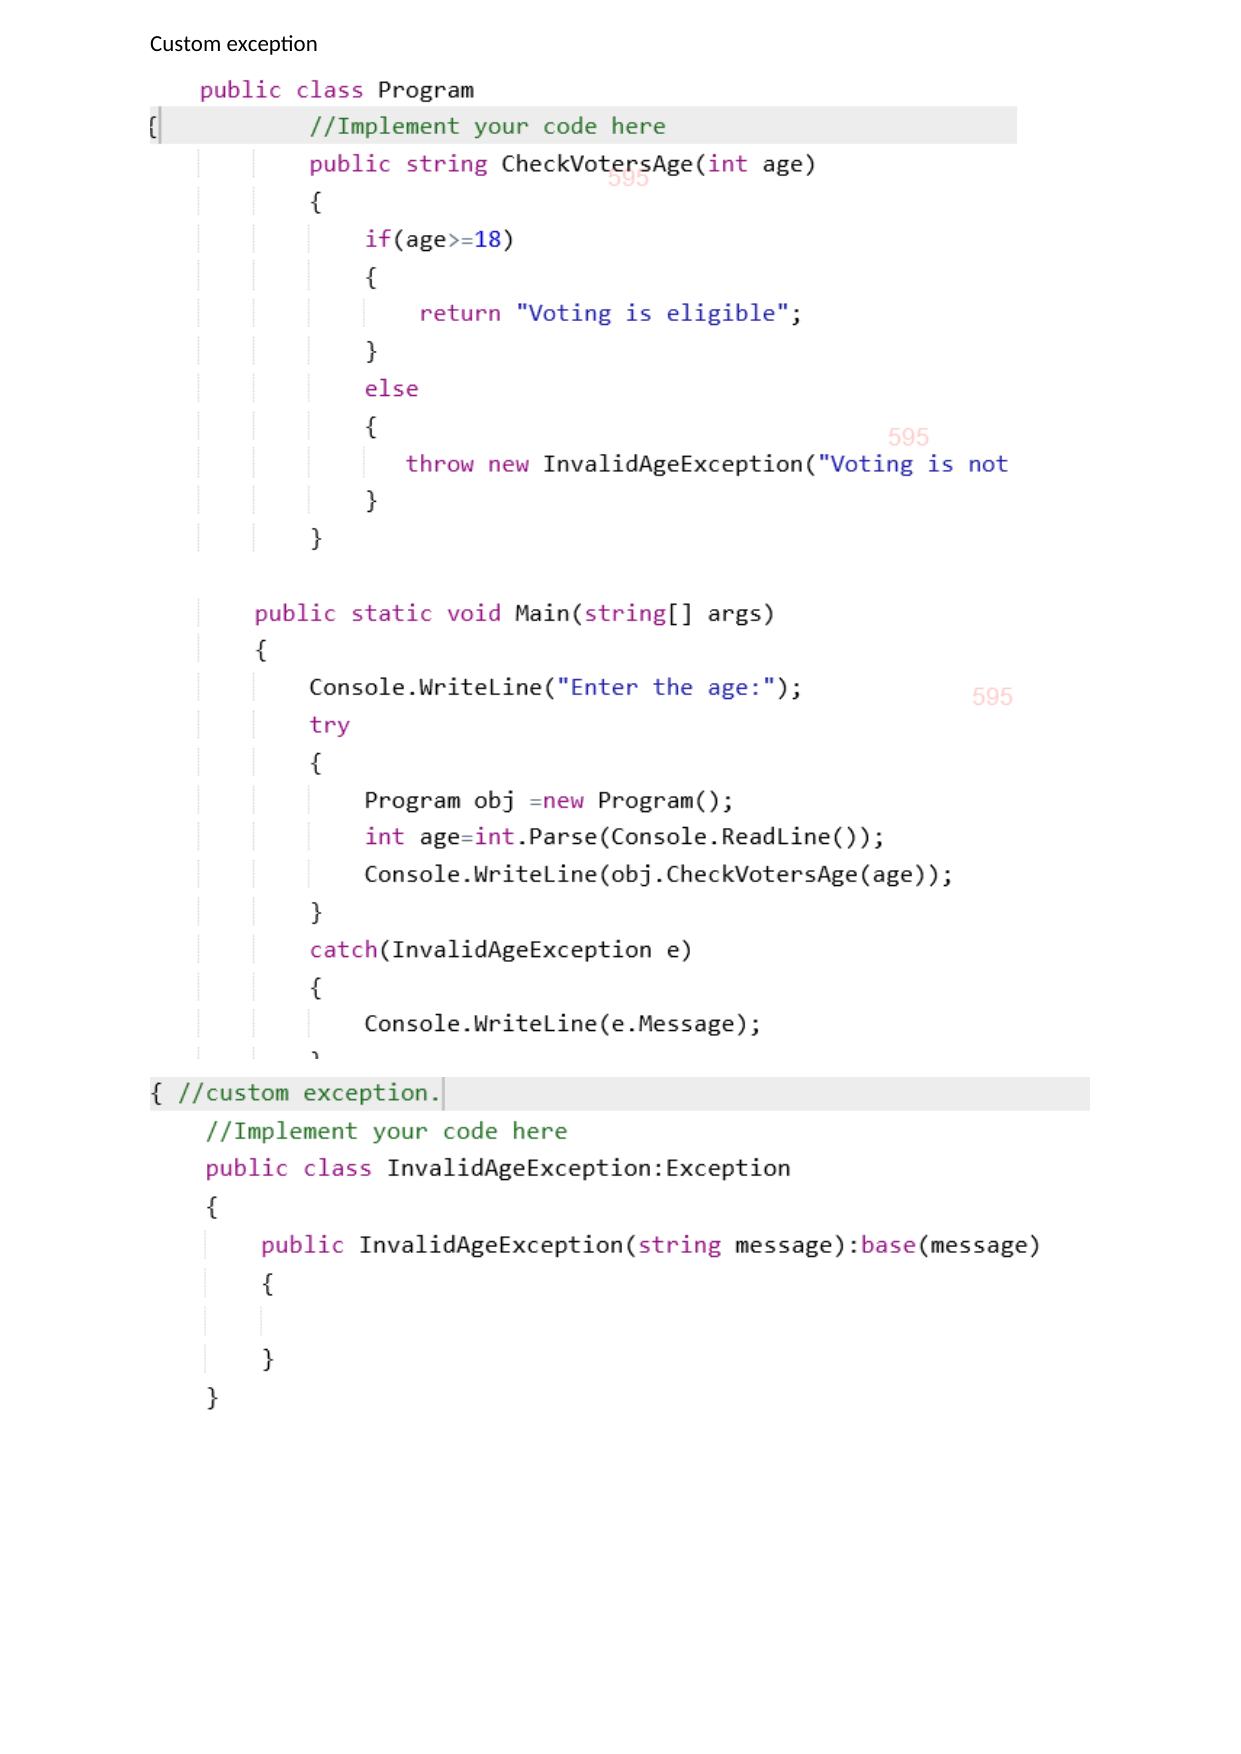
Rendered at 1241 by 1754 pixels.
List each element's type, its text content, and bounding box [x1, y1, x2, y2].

picture [150, 76, 1018, 1059]
text Custom exception [150, 29, 1090, 58]
picture [150, 1077, 1090, 1420]
